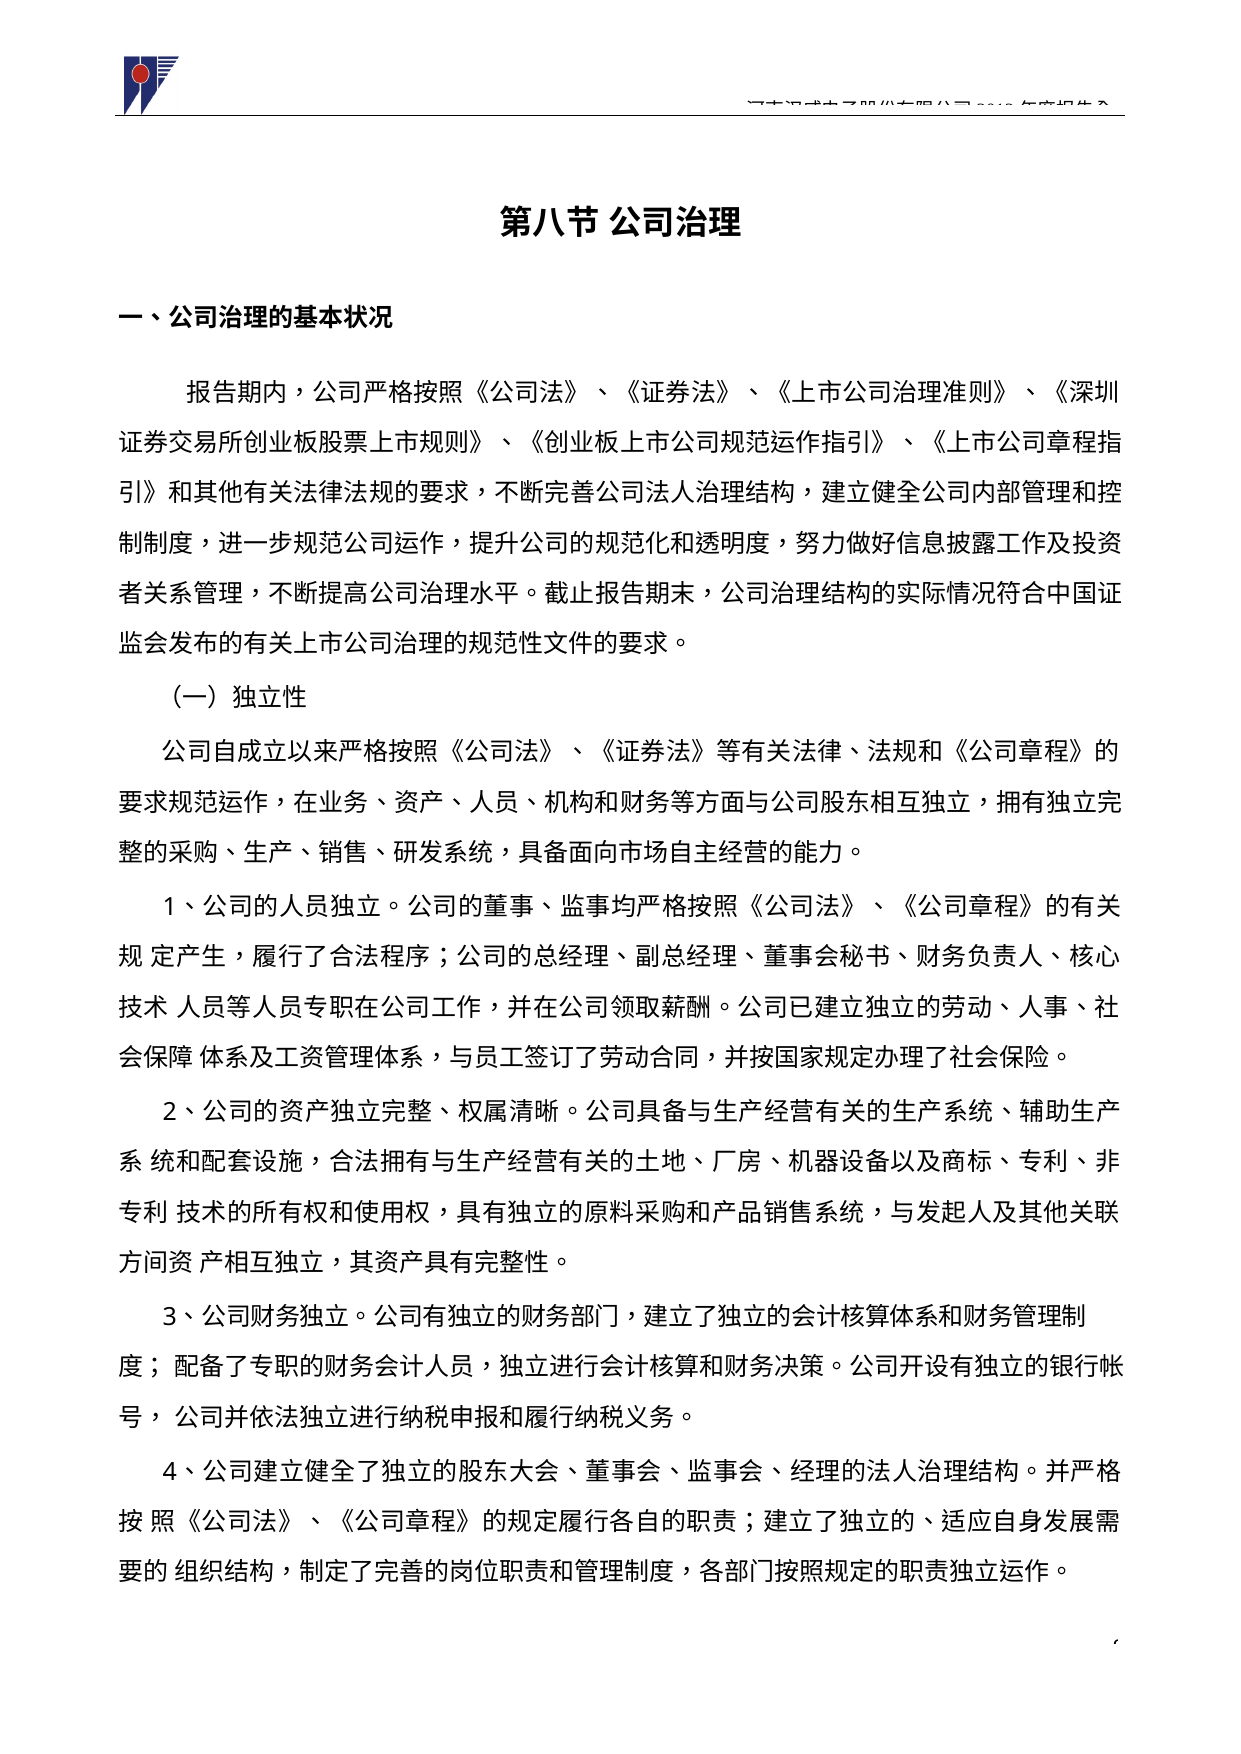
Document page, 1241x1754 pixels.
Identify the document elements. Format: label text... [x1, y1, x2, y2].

text 3、公司财务独立。公司有独立的财务部门，建立了独立的会计核算体系和财务管理制度； 配备了专职的财务会计人员，独立进行会计核算和财务决策。公司开设有独立的银行帐号， 公司并依法独立进行纳税申报和履行纳税义务。 [118, 1299, 1135, 1433]
subtitle 一、公司治理的基本状况 [118, 299, 1136, 333]
text 1、公司的人员独立。公司的董事、监事均严格按照《公司法》、《公司章程》的有关规 定产生，履行了合法程序；公司的总经理、副总经理、董事会秘书、财务负责人、核心技术 人员等人员专职在公司工作，并在公司领取薪酬。公司已建立独立的劳动、人事、社会保障 体系及工资管理体系，与员工签订了劳动合同，并按国家规定办理了社会保险。 [118, 889, 1122, 1074]
text 4、公司建立健全了独立的股东大会、董事会、监事会、经理的法人治理结构。并严格按 照《公司法》、《公司章程》的规定履行各自的职责；建立了独立的、适应自身发展需要的 组织结构，制定了完善的岗位职责和管理制度，各部门按照规定的职责独立运作。 [118, 1453, 1122, 1588]
picture [124, 50, 179, 115]
text 公司自成立以来严格按照《公司法》、《证券法》等有关法律、法规和《公司章程》的 要求规范运作，在业务、资产、人员、机构和财务等方面与公司股东相互独立，拥有独立完 整的采购、生产、销售、研发系统，具备面向市场自主经营的能力。 [118, 734, 1122, 869]
text 报告期内，公司严格按照《公司法》、《证券法》、《上市公司治理准则》、《深圳 证券交易所创业板股票上市规则》、《创业板上市公司规范运作指引》、《上市公司章程指 引》和其他有关法律法规的要求，不断完善公司法人治理结构，建立健全公司内部管理和控 制制度，进一步规范公司运作，提升公司的规范化和透明度，努力做好信息披露工作及投资 者关系管理，不断提高公司治理水平。截止报告期末，公司治理结构的实际情况符合中国证 监会发布的有关上市公司治理的规范性文件的要求。 [118, 374, 1122, 660]
subtitle 第八节 公司治理 [493, 199, 748, 244]
text （一）独立性 [157, 680, 1136, 714]
text 2、公司的资产独立完整、权属清晰。公司具备与生产经营有关的生产系统、辅助生产系 统和配套设施，合法拥有与生产经营有关的土地、厂房、机器设备以及商标、专利、非专利 技术的所有权和使用权，具有独立的原料采购和产品销售系统，与发起人及其他关联方间资 产相互独立，其资产具有完整性。 [118, 1094, 1122, 1279]
